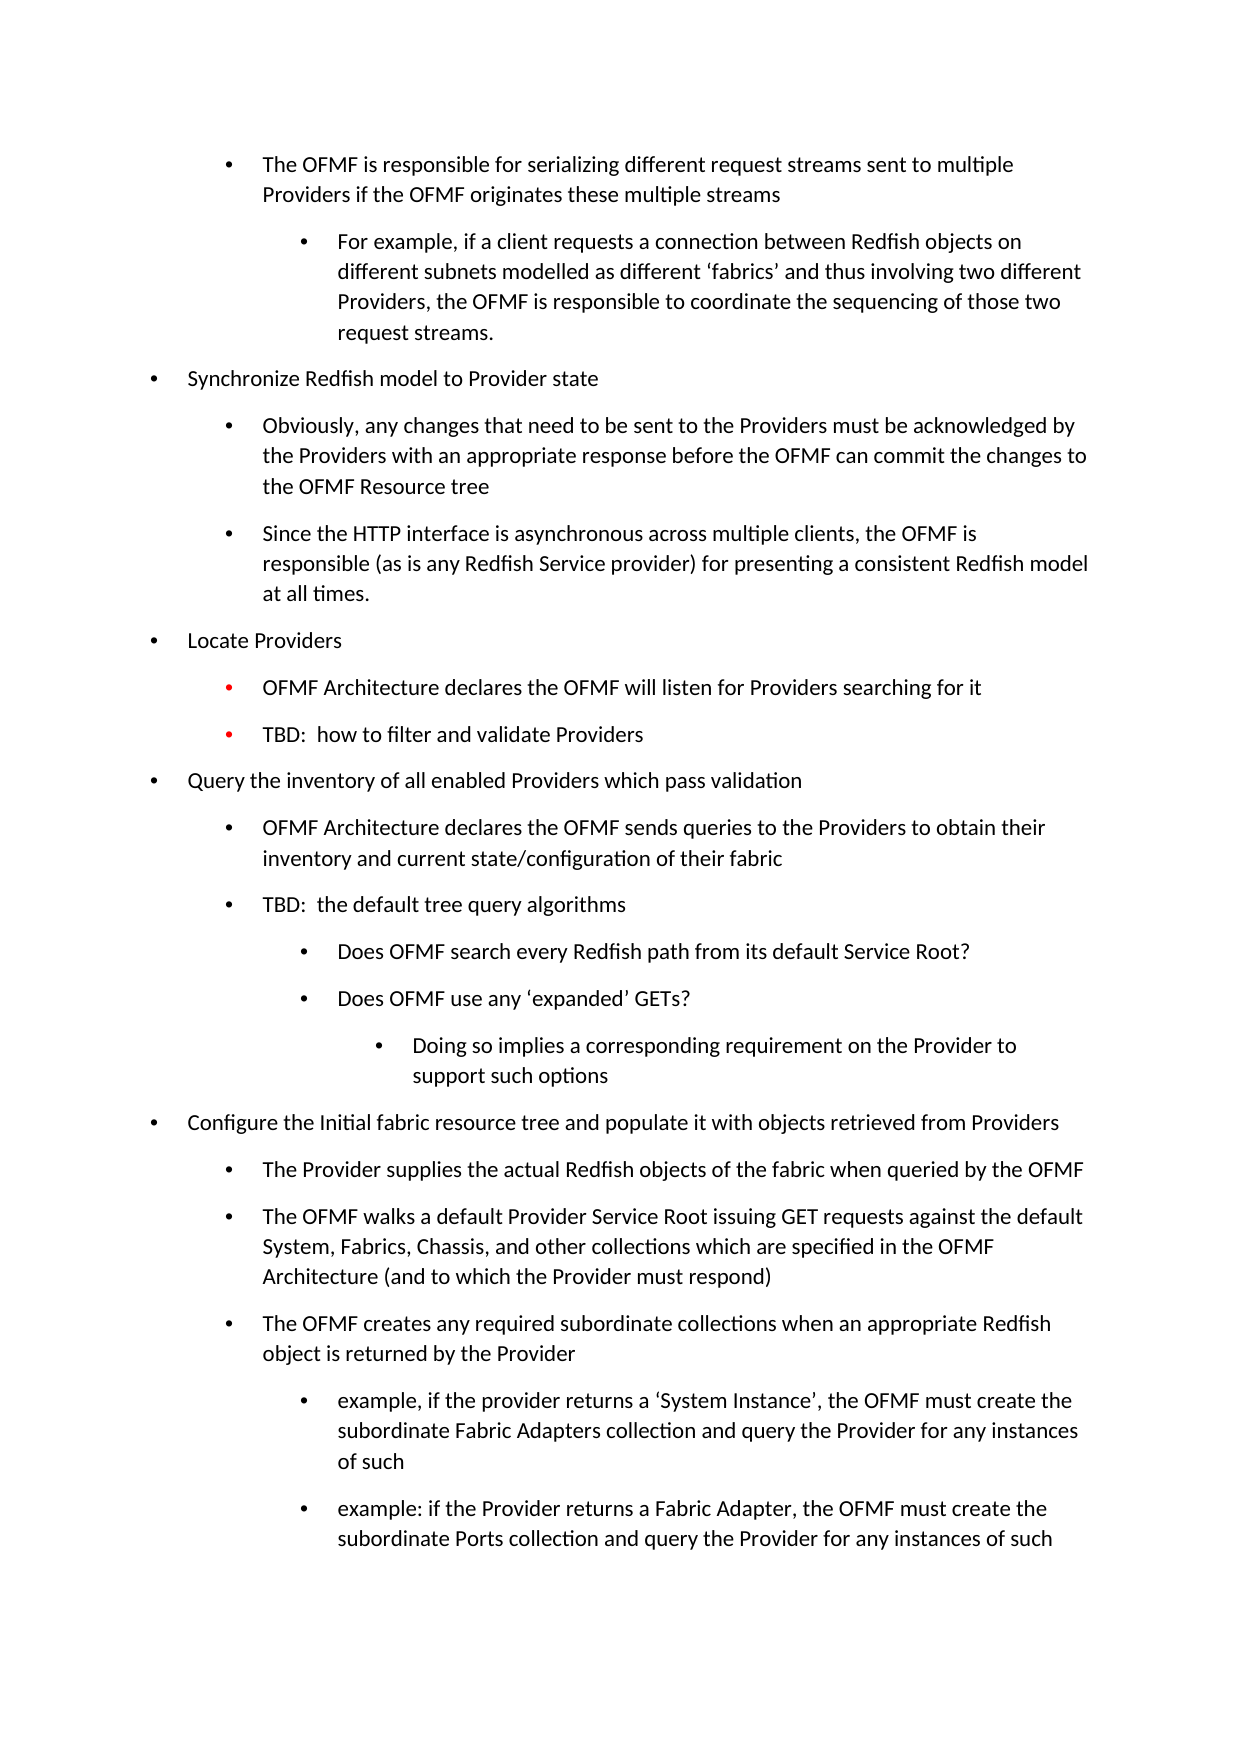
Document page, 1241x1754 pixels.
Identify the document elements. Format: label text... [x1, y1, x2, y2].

list Synchronize Redfish model to Provider state [150, 364, 1090, 393]
list Locate Providers [150, 626, 1090, 654]
list The Provider supplies the actual Redfish objects of the fabric when queried by the OFMF [225, 1155, 1090, 1183]
list example: if the Provider returns a Fabric Adapter, the OFMF must create the subordinate Ports collection and query the Provider for any instances of such [300, 1494, 1090, 1552]
list The OFMF creates any required subordinate collections when an appropriate Redfish object is returned by the Provider [225, 1309, 1090, 1368]
list Query the inventory of all enabled Providers which pass validation [150, 767, 1090, 795]
list TBD: how to filter and validate Providers [225, 720, 1090, 748]
list Obviously, any changes that need to be sent to the Providers must be acknowledged by the Providers with an appropriate response before the OFMF can commit the changes to the OFMF Resource tree [225, 411, 1090, 500]
list example, if the provider returns a ‘System Instance’, the OFMF must create the subordinate Fabric Adapters collection and query the Provider for any instances of such [300, 1386, 1090, 1475]
list Configure the Initial fabric resource tree and populate it with objects retrieved from Providers [150, 1108, 1090, 1136]
list The OFMF is responsible for serializing different request streams sent to multiple Providers if the OFMF originates these multiple streams [225, 150, 1090, 208]
list Does OFMF search every Redfish path from its default Service Root? [300, 937, 1090, 966]
list OFMF Architecture declares the OFMF will listen for Providers searching for it [225, 673, 1090, 701]
list TBD: the default tree query algorithms [225, 891, 1090, 919]
list Doing so implies a corresponding requirement on the Provider to support such options [375, 1031, 1090, 1089]
list Since the HTTP interface is asynchronous across multiple clients, the OFMF is responsible (as is any Redfish Service provider) for presenting a consistent Redfish model at all times. [225, 519, 1090, 607]
list The OFMF walks a default Provider Service Root issuing GET requests against the default System, Fabrics, Chassis, and other collections which are specified in the OFMF Architecture (and to which the Provider must respond) [225, 1202, 1090, 1291]
list Does OFMF use any ‘expanded’ GETs? [300, 984, 1090, 1012]
list OFMF Architecture declares the OFMF sends queries to the Providers to obtain their inventory and current state/configuration of their fabric [225, 813, 1090, 872]
list For example, if a client requests a connection between Redfish objects on different subnets modelled as different ‘fabrics’ and thus involving two different Providers, the OFMF is responsible to coordinate the sequencing of those two request streams. [300, 227, 1090, 346]
